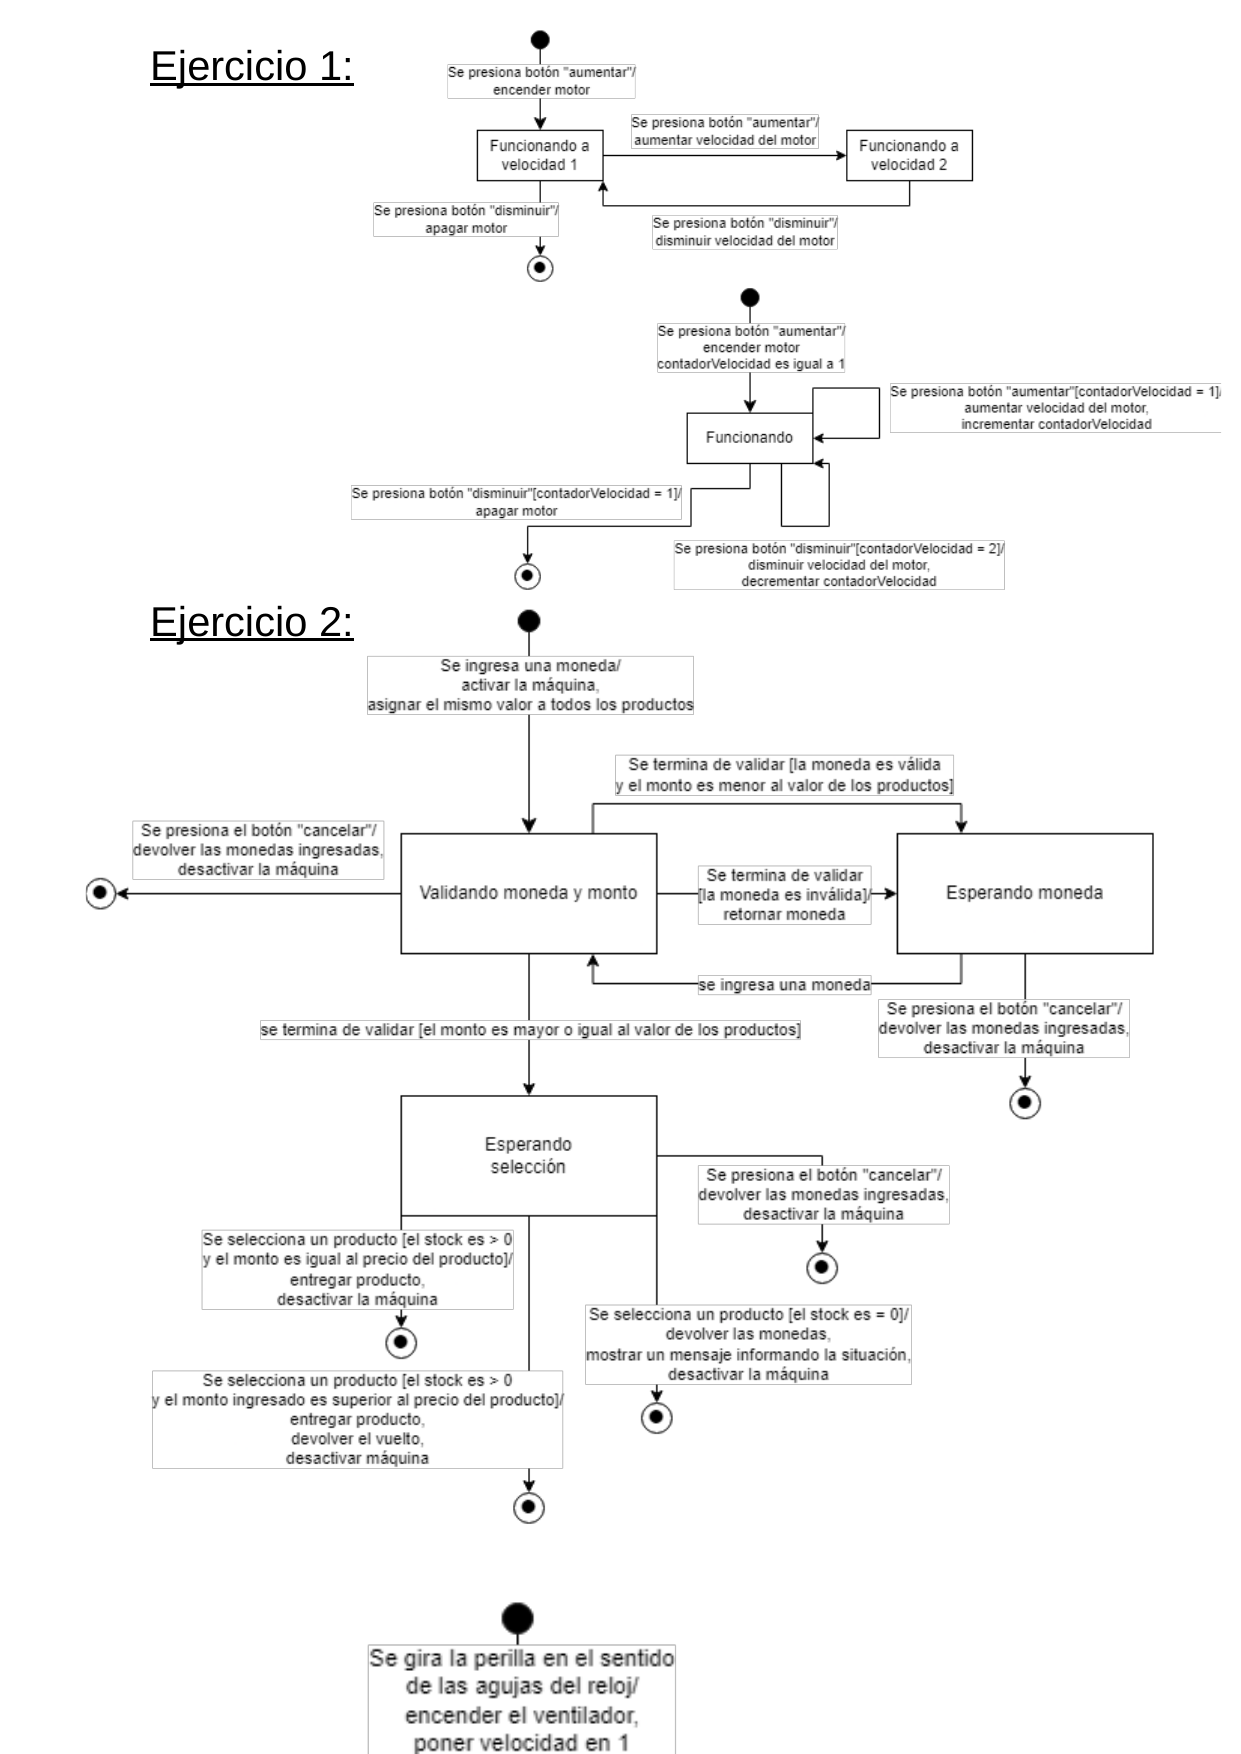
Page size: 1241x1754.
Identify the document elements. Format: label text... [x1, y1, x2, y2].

subtitle Ejercicio 1: [150, 42, 350, 83]
picture [85, 18, 1222, 1542]
picture [86, 1582, 1229, 1754]
